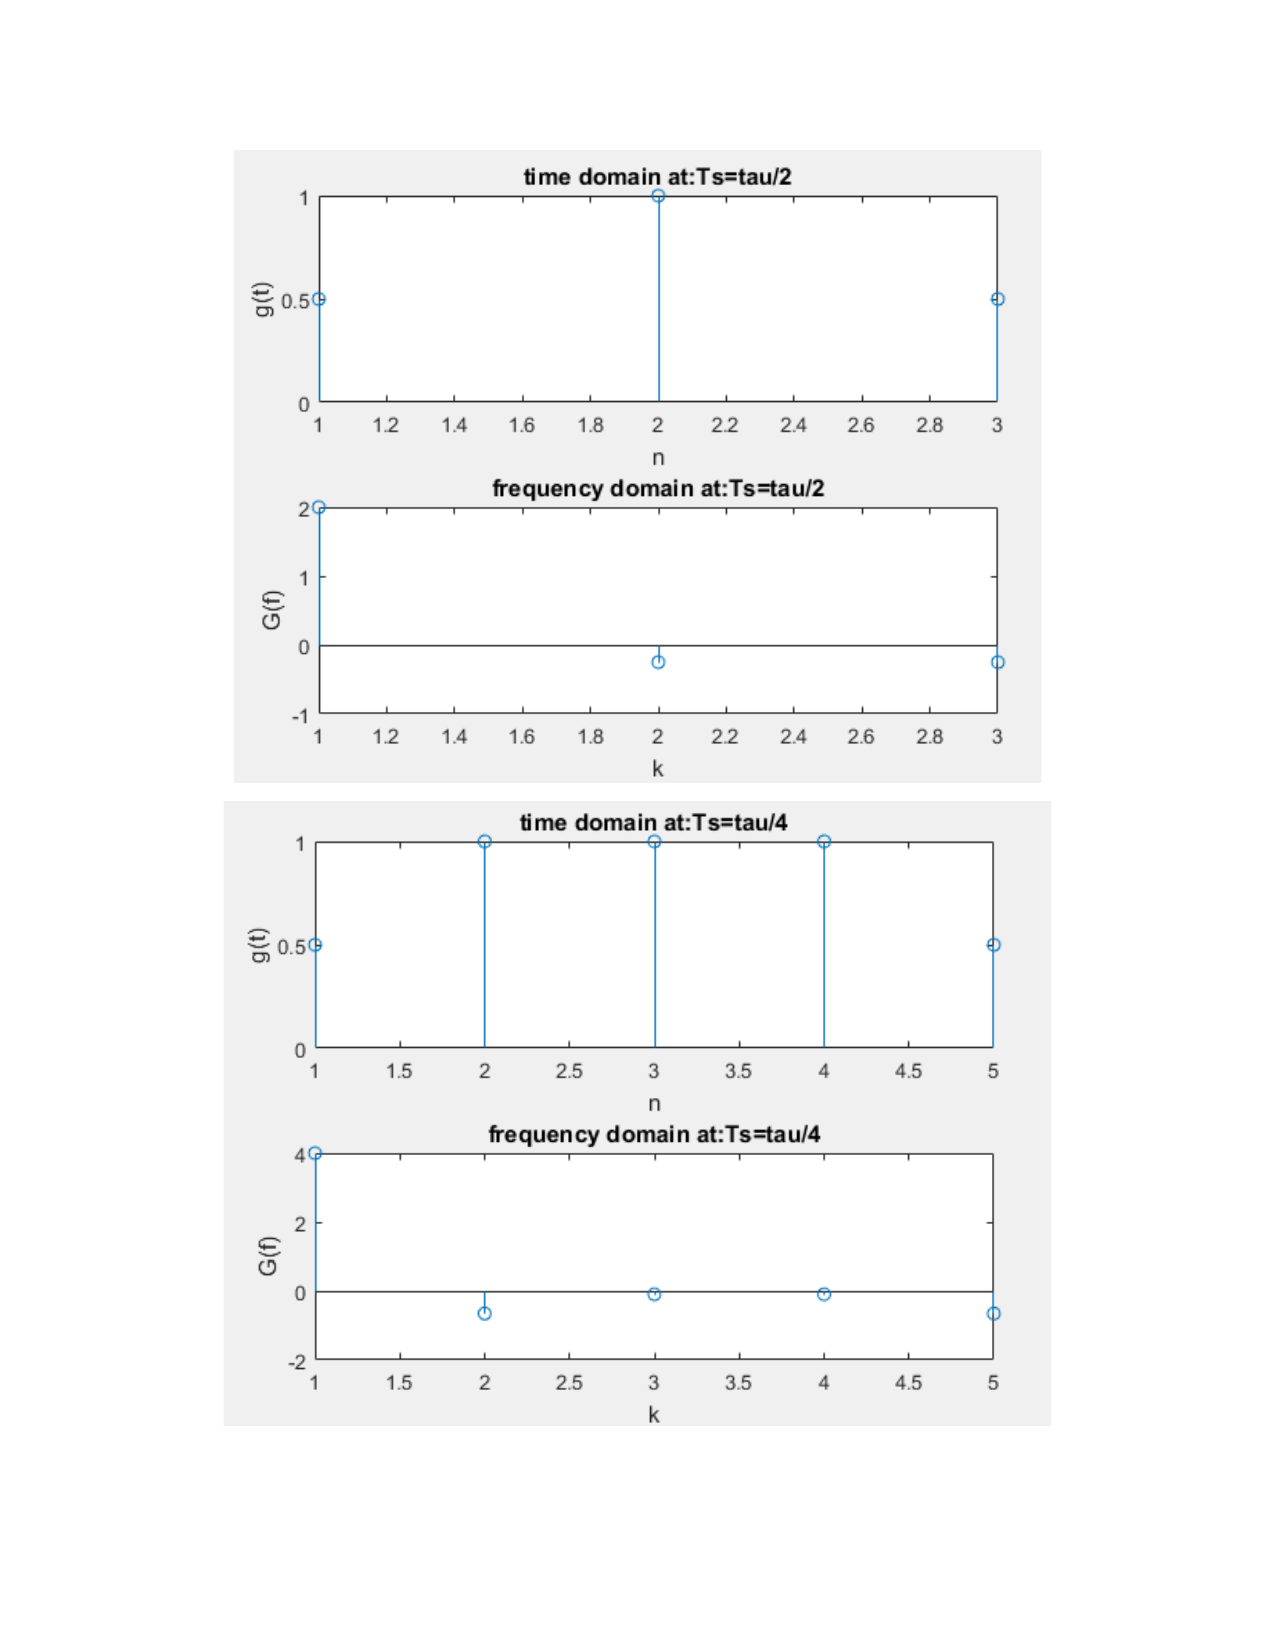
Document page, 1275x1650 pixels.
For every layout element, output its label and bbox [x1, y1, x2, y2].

picture [233, 150, 1042, 783]
picture [223, 801, 1052, 1426]
